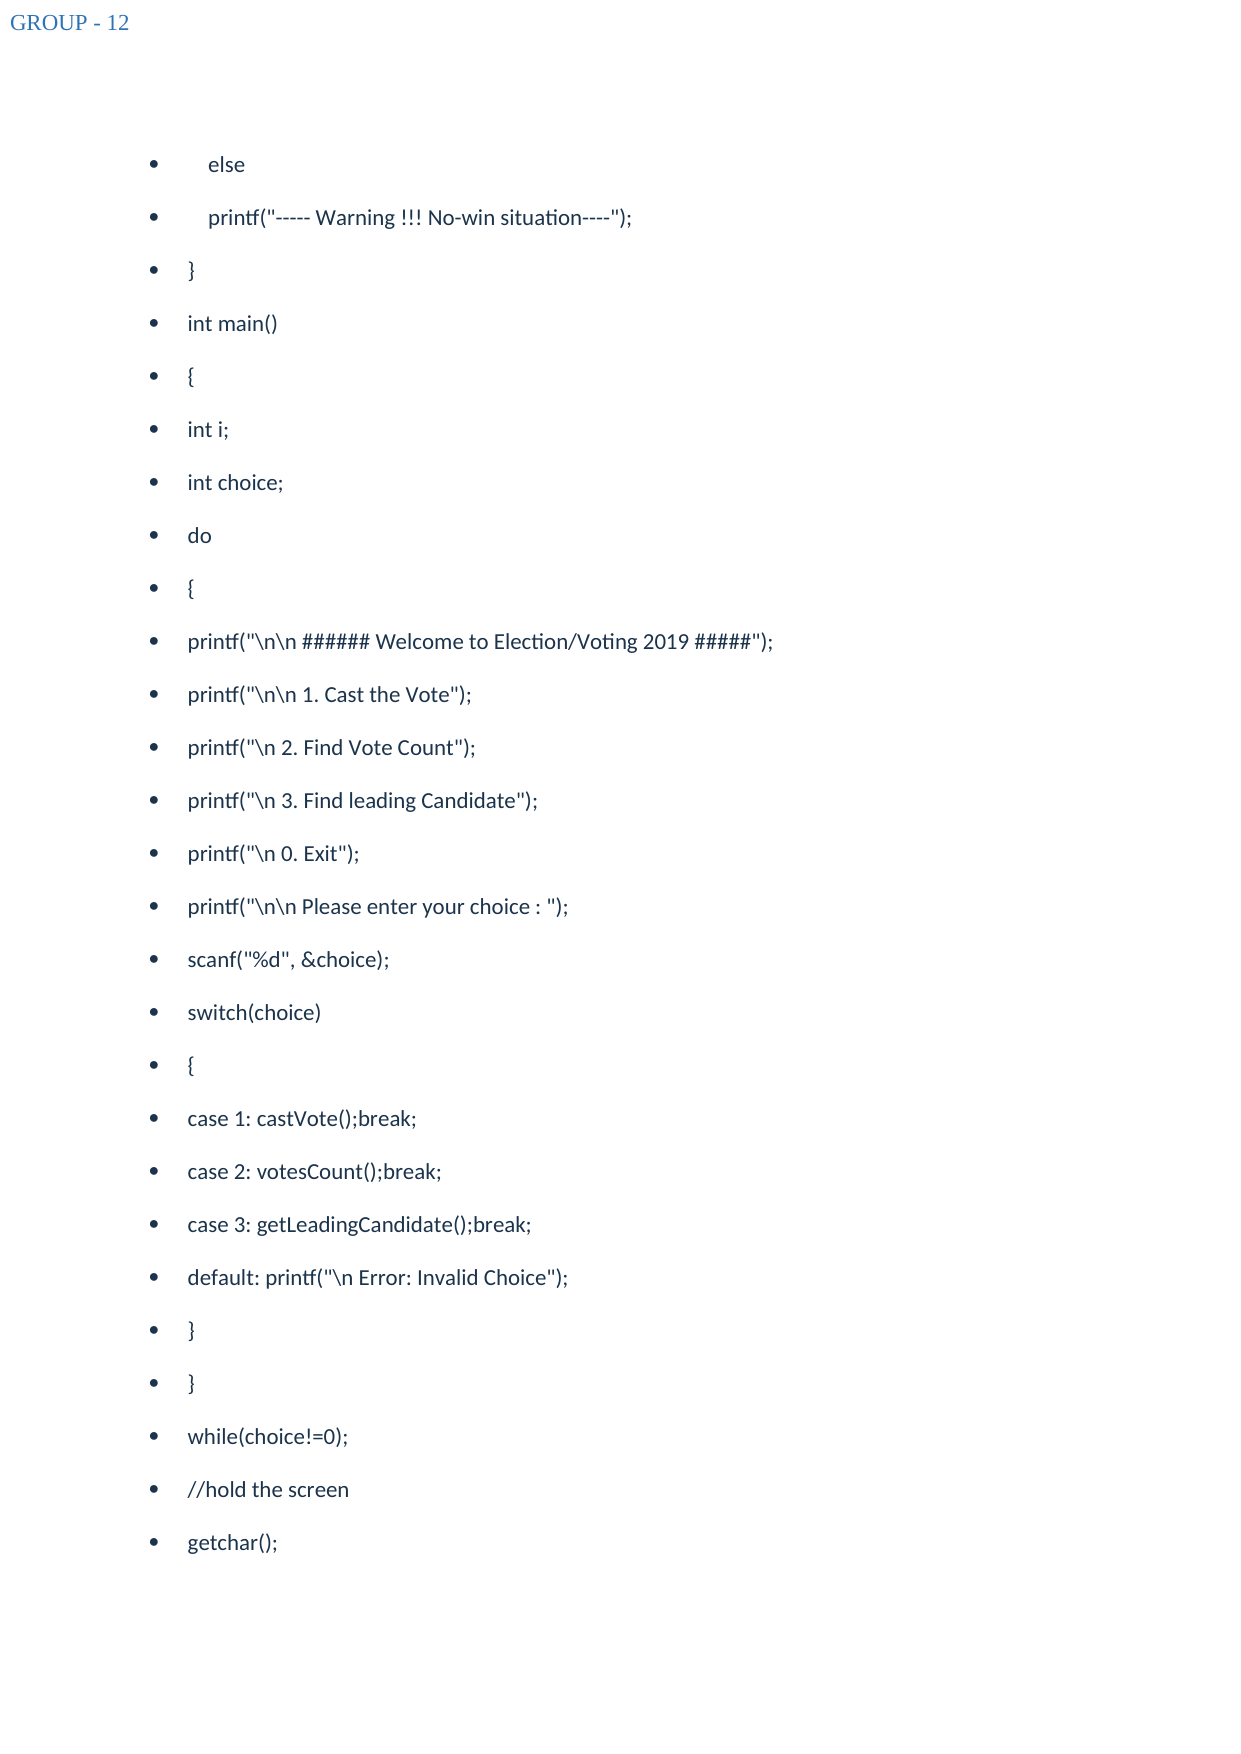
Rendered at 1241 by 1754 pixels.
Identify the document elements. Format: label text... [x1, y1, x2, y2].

list case 2: votesCount();break; [150, 1157, 1090, 1185]
list getchar(); [150, 1528, 1090, 1557]
list else [150, 150, 1090, 178]
list } [150, 1316, 1090, 1344]
list printf("----- Warning !!! No-win situation----"); [150, 203, 1090, 231]
list printf("\n\n Please enter your choice : "); [150, 892, 1090, 920]
list do [150, 521, 1090, 549]
list { [150, 1051, 1090, 1079]
list case 3: getLeadingCandidate();break; [150, 1210, 1090, 1238]
list while(choice!=0); [150, 1422, 1090, 1451]
list printf("\n\n ###### Welcome to Election/Voting 2019 #####"); [150, 627, 1090, 655]
list case 1: castVote();break; [150, 1104, 1090, 1132]
list switch(choice) [150, 998, 1090, 1026]
list scanf("%d", &choice); [150, 945, 1090, 973]
list printf("\n 2. Find Vote Count"); [150, 733, 1090, 761]
list { [150, 362, 1090, 390]
list //hold the screen [150, 1476, 1090, 1503]
list int i; [150, 415, 1090, 443]
list default: printf("\n Error: Invalid Choice"); [150, 1263, 1090, 1291]
list } [150, 256, 1090, 284]
list printf("\n 3. Find leading Candidate"); [150, 786, 1090, 814]
list int choice; [150, 468, 1090, 496]
list printf("\n 0. Exit"); [150, 839, 1090, 867]
list { [150, 574, 1090, 602]
list int main() [150, 309, 1090, 337]
list } [150, 1369, 1090, 1397]
list printf("\n\n 1. Cast the Vote"); [150, 680, 1090, 708]
